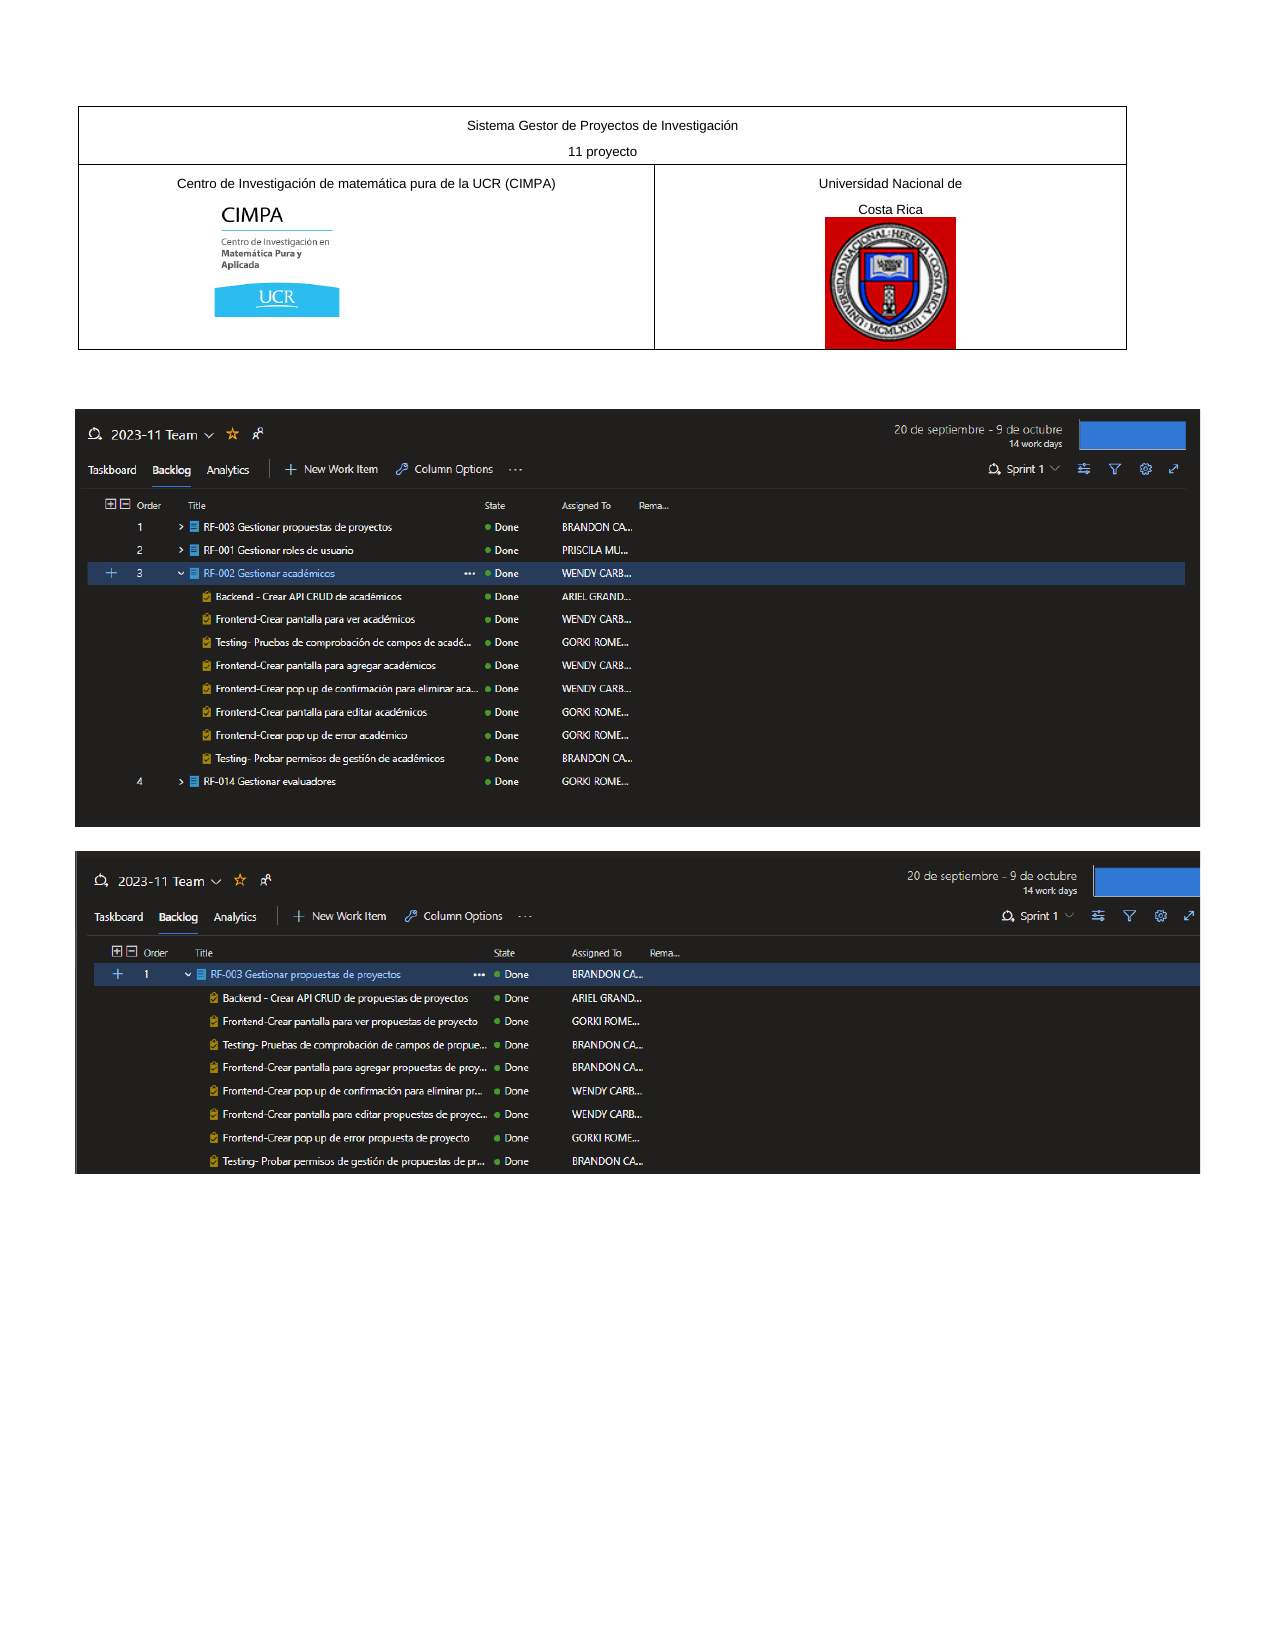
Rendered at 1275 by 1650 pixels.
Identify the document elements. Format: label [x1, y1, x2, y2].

picture [75, 409, 1200, 827]
picture [75, 851, 1200, 1174]
picture [214, 191, 340, 317]
picture [825, 217, 956, 349]
